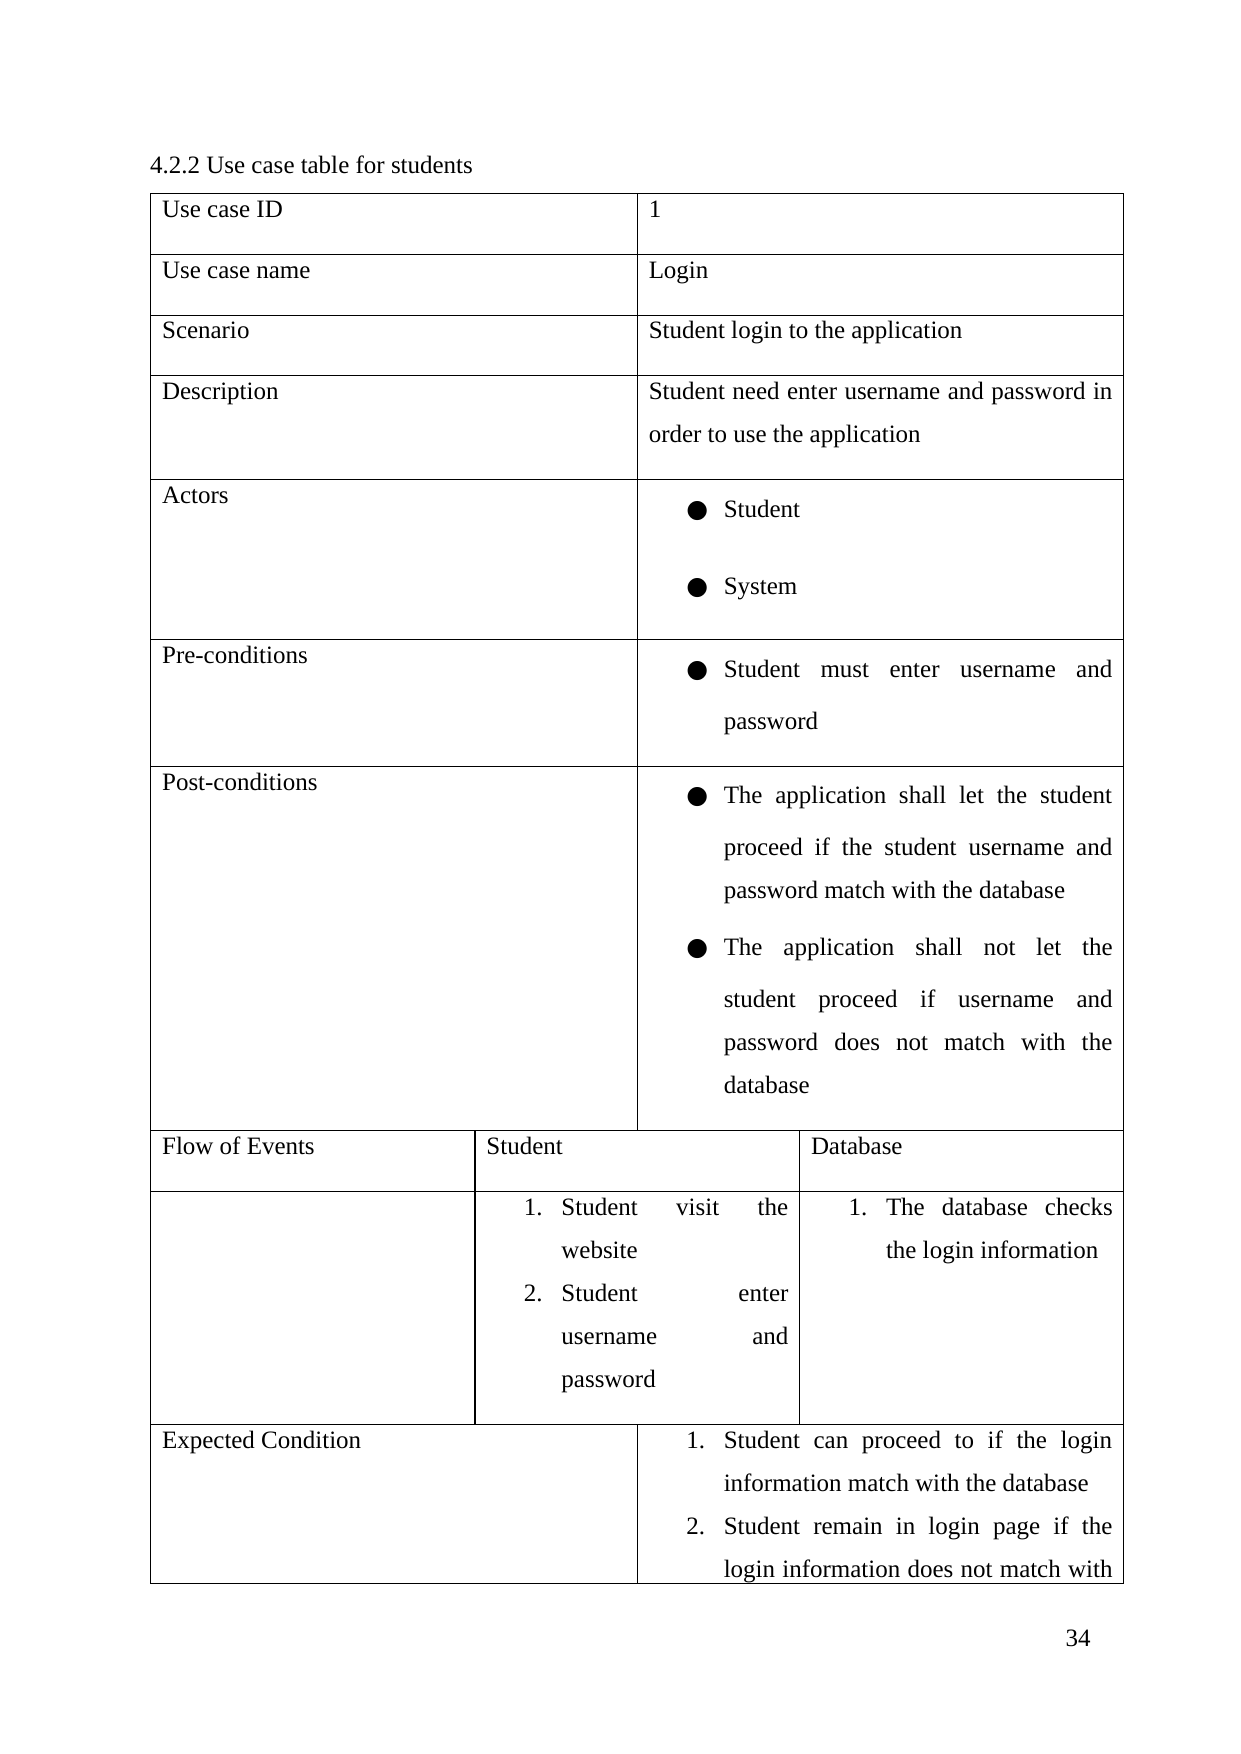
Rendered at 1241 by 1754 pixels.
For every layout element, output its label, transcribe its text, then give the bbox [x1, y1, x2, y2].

table_cell [151, 1192, 474, 1424]
table_header 1 [638, 194, 1123, 254]
table_cell Pre-conditions [151, 640, 637, 766]
table_cell The database checks the login information [800, 1192, 1123, 1424]
table_cell Expected Condition [151, 1425, 637, 1583]
table_cell Flow of Events [151, 1131, 474, 1191]
table_cell The application shall let the student proceed if the student username and password match with the database The application shall not let the student proceed if username and password does not match with the database [638, 767, 1123, 1130]
table_cell Description [151, 376, 637, 479]
table_cell Student [476, 1131, 799, 1191]
table_cell Database [800, 1131, 1123, 1191]
table_cell Scenario [151, 316, 637, 375]
table_cell Student must enter username and password [638, 640, 1123, 766]
subtitle 4.2.2 Use case table for students [150, 150, 1090, 179]
table_cell Post-conditions [151, 767, 637, 1130]
table_cell Student login to the application [638, 316, 1123, 375]
table_cell Use case name [151, 255, 637, 314]
table_header Use case ID [151, 194, 637, 254]
table_cell Student System [638, 480, 1123, 639]
table_cell Actors [151, 480, 637, 639]
table_cell Student visit the website Student enter username and password [476, 1192, 799, 1424]
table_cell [638, 1425, 1123, 1583]
table_cell Student need enter username and password in order to use the application [638, 376, 1123, 479]
table_cell Login [638, 255, 1123, 314]
